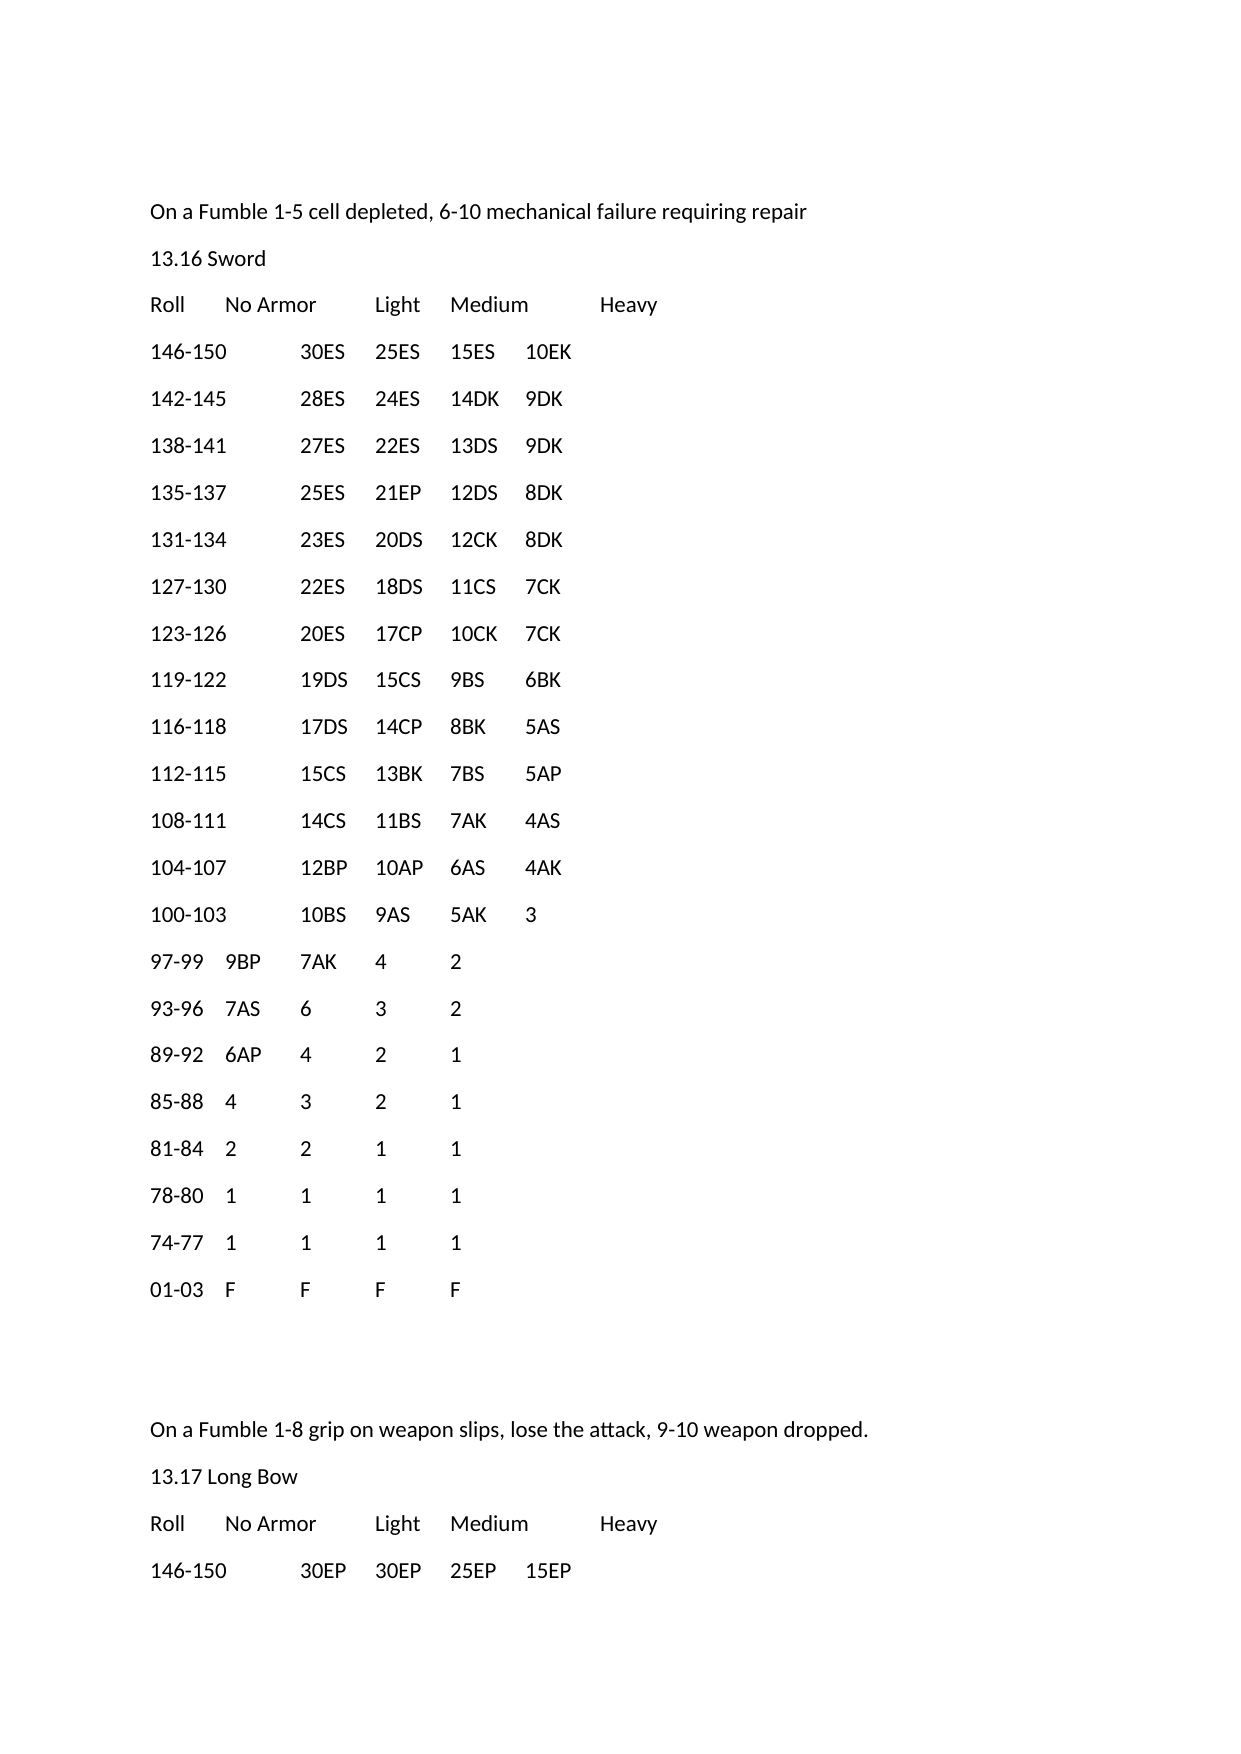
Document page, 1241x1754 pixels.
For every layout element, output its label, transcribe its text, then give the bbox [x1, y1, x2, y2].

text Roll No Armor Light Medium Heavy [150, 291, 1090, 319]
text 85-88 4 3 2 1 [150, 1087, 1090, 1116]
text 131-134 23ES 20DS 12CK 8DK [150, 525, 1090, 553]
text 93-96 7AS 6 3 2 [150, 994, 1090, 1022]
text 89-92 6AP 4 2 1 [150, 1041, 1090, 1069]
text 01-03 F F F F [150, 1275, 1090, 1303]
text 142-145 28ES 24ES 14DK 9DK [150, 384, 1090, 412]
text 13.16 Sword [150, 244, 1090, 272]
text 78-80 1 1 1 1 [150, 1181, 1090, 1209]
text 119-122 19DS 15CS 9BS 6BK [150, 666, 1090, 694]
text 127-130 22ES 18DS 11CS 7CK [150, 572, 1090, 600]
text 138-141 27ES 22ES 13DS 9DK [150, 431, 1090, 459]
text 123-126 20ES 17CP 10CK 7CK [150, 619, 1090, 647]
text 146-150 30EP 30EP 25EP 15EP [150, 1556, 1090, 1584]
text 135-137 25ES 21EP 12DS 8DK [150, 478, 1090, 506]
text 146-150 30ES 25ES 15ES 10EK [150, 337, 1090, 366]
text 97-99 9BP 7AK 4 2 [150, 947, 1090, 975]
text 81-84 2 2 1 1 [150, 1134, 1090, 1162]
text 74-77 1 1 1 1 [150, 1228, 1090, 1256]
text Roll No Armor Light Medium Heavy [150, 1509, 1090, 1537]
text 100-103 10BS 9AS 5AK 3 [150, 900, 1090, 928]
text On a Fumble 1-5 cell depleted, 6-10 mechanical failure requiring repair [150, 197, 1090, 225]
text 104-107 12BP 10AP 6AS 4AK [150, 853, 1090, 881]
text 13.17 Long Bow [150, 1462, 1090, 1491]
text 112-115 15CS 13BK 7BS 5AP [150, 759, 1090, 787]
text 108-111 14CS 11BS 7AK 4AS [150, 806, 1090, 834]
text On a Fumble 1-8 grip on weapon slips, lose the attack, 9-10 weapon dropped. [150, 1416, 1090, 1444]
text 116-118 17DS 14CP 8BK 5AS [150, 712, 1090, 741]
